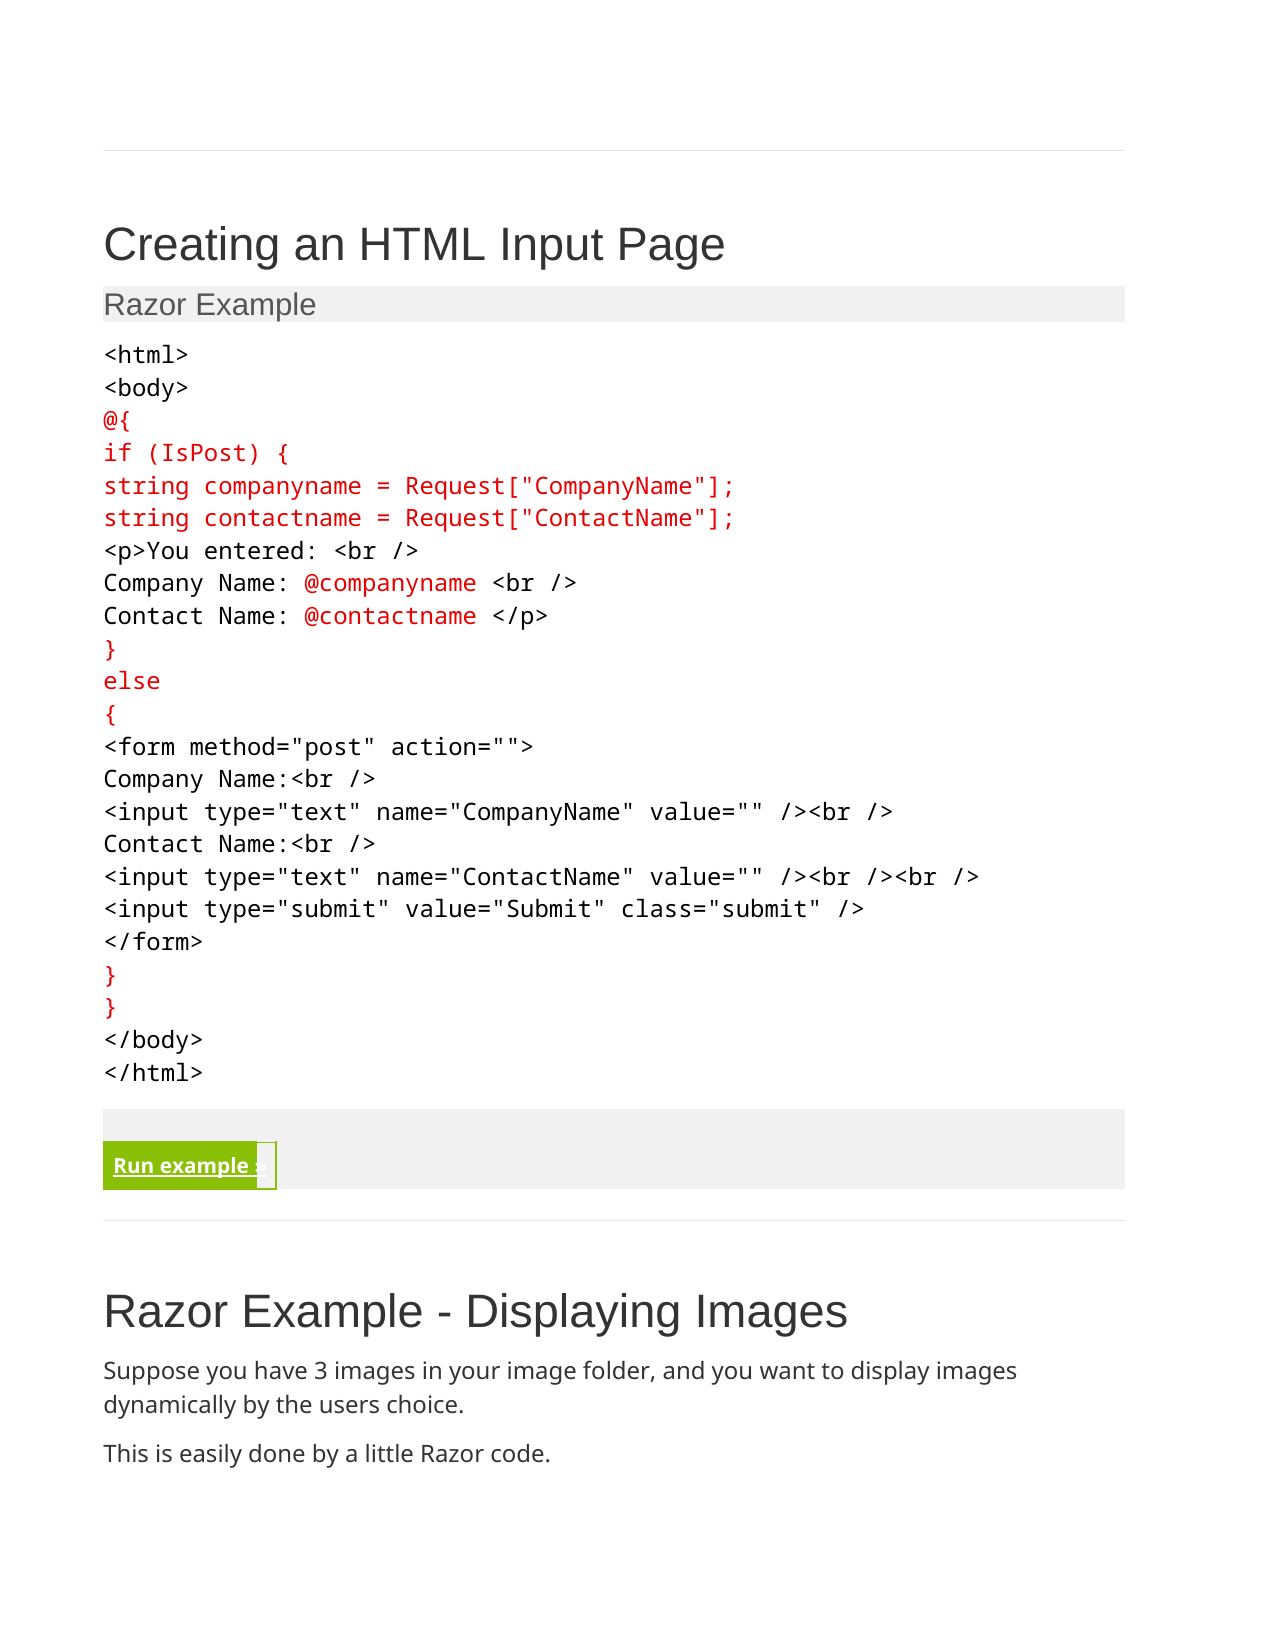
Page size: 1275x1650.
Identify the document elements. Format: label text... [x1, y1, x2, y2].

text Run example » [103, 1109, 1125, 1189]
text Suppose you have 3 images in your image folder, and you want to display images dynamically by the users choice. [103, 1353, 1125, 1420]
text <html> <body> @{ if (IsPost) { string companyname = Request["CompanyName"]; string contactname = Request["ContactName"]; <p>You entered: <br /> Company Name: @companyname <br /> Contact Name: @contactname </p> } else { <form method="post" action=""> Company Name:<br /> <input type="text" name="CompanyName" value="" /><br /> Contact Name:<br /> <input type="text" name="ContactName" value="" /><br /><br /> <input type="submit" value="Submit" class="submit" /> </form> } } </body> </html> [103, 338, 1125, 1088]
text This is easily done by a little Razor code. [103, 1436, 1125, 1469]
subtitle Razor Example - Displaying Images [103, 1283, 1125, 1337]
subtitle Creating an HTML Input Page [103, 217, 1125, 271]
subtitle Razor Example [103, 286, 1125, 322]
